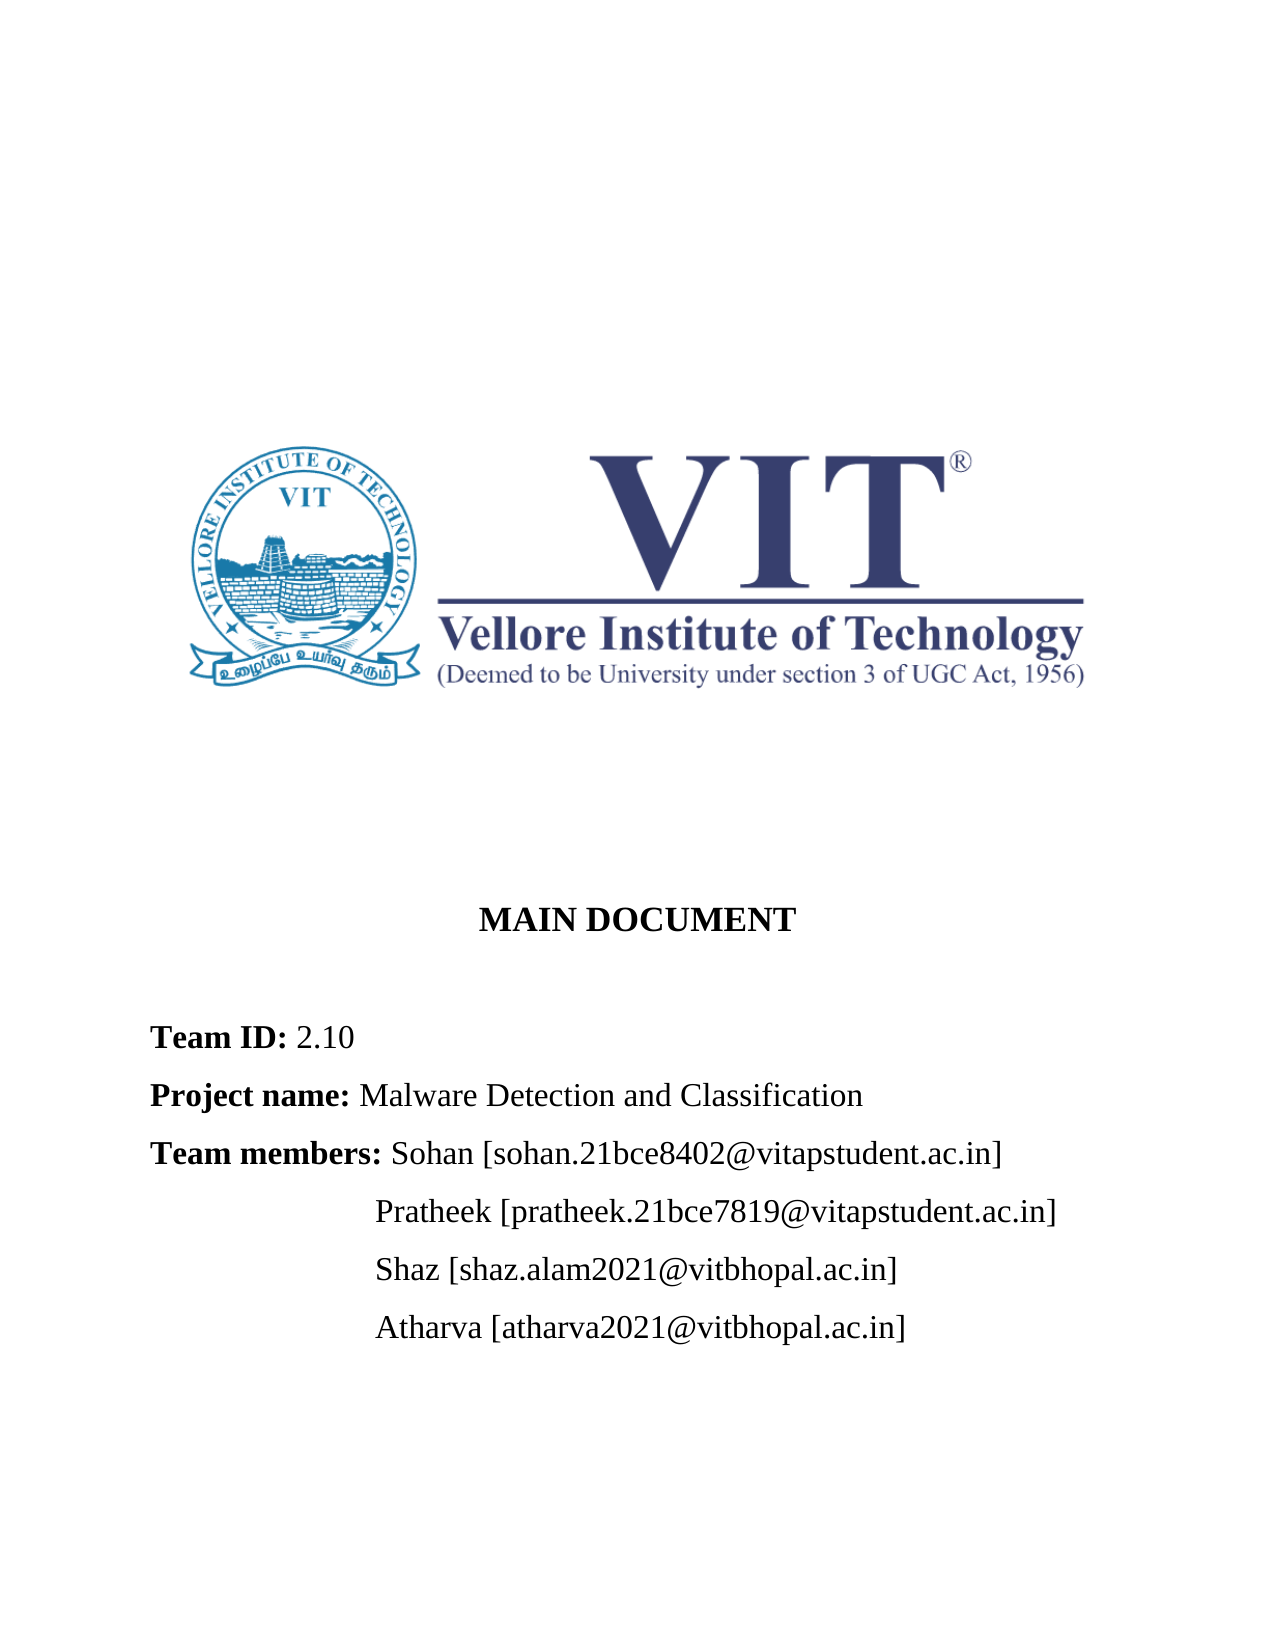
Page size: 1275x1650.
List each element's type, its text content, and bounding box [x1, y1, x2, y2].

text Shaz [shaz.alam2021@vitbhopal.ac.in] [150, 1249, 1125, 1288]
text Pratheek [pratheek.21bce7819@vitapstudent.ac.in] [150, 1191, 1125, 1230]
text Team ID: 2.10 [150, 1017, 1125, 1056]
text Atharva [atharva2021@vitbhopal.ac.in] [150, 1307, 1125, 1346]
text MAIN DOCUMENT [150, 899, 1125, 939]
text Team members: Sohan [sohan.21bce8402@vitapstudent.ac.in] [150, 1133, 1125, 1172]
text Project name: Malware Detection and Classification [150, 1075, 1125, 1114]
